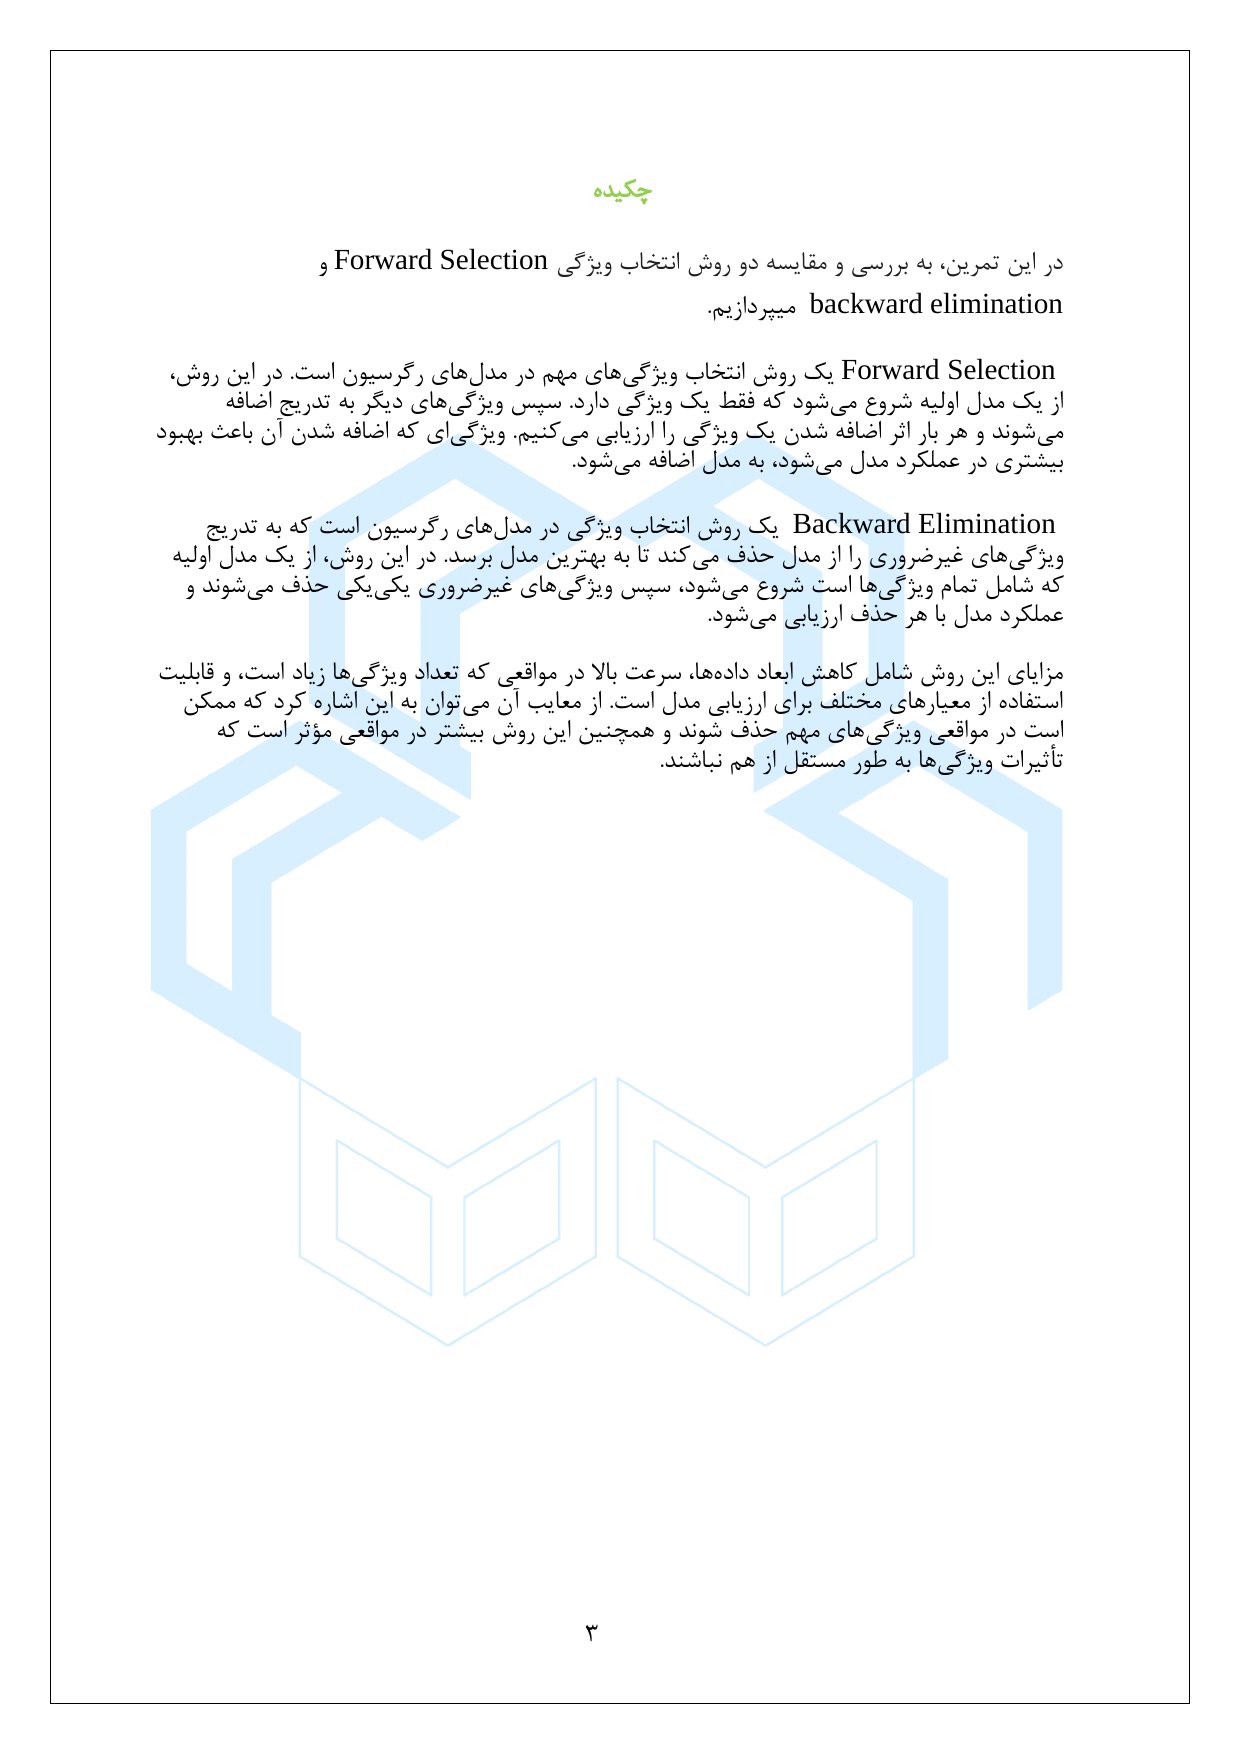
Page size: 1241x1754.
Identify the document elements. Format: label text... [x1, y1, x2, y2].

text مزایای این روش شامل کاهش ابعاد داده‌ها، سرعت بالا در مواقعی که تعداد ویژگی‌ها زیاد است، و قابلیت استفاده از معیارهای مختلف برای ارزیابی مدل است. از معایب آن می‌توان به این اشاره کرد که ممکن است در مواقعی ویژگی‌های مهم حذف شوند و همچنین این روش بیشتر در مواقعی مؤثر است که تأثیرات ویژگی‌ها به طور مستقل از هم نباشند. [150, 660, 1063, 777]
text Forward Selection یک روش انتخاب ویژگی‌های مهم در مدل‌های رگرسیون است. در این روش، از یک مدل اولیه شروع می‌شود که فقط یک ویژگی دارد. سپس ویژگی‌های دیگر به تدریج اضافه می‌شوند و هر بار اثر اضافه شدن یک ویژگی را ارزیابی می‌کنیم. ویژگی‌ای که اضافه شدن آن باعث بهبود بیشتری در عملکرد مدل می‌شود، به مدل اضافه می‌شود. [150, 352, 1063, 477]
text چکیده [150, 177, 1063, 206]
text Backward Elimination یک روش انتخاب ویژگی در مدل‌های رگرسیون است که به تدریج ویژگی‌های غیرضروری را از مدل حذف می‌کند تا به بهترین مدل برسد. در این روش، از یک مدل اولیه که شامل تمام ویژگی‌ها است شروع می‌شود، سپس ویژگی‌های غیرضروری یکی‌یکی حذف می‌شوند و عملکرد مدل با هر حذف ارزیابی می‌شود. [150, 506, 1063, 631]
text در این تمرین، به بررسی و مقایسه دو روش انتخاب ویژگی Forward Selection و backward elimination میپردازیم. [150, 236, 1063, 323]
